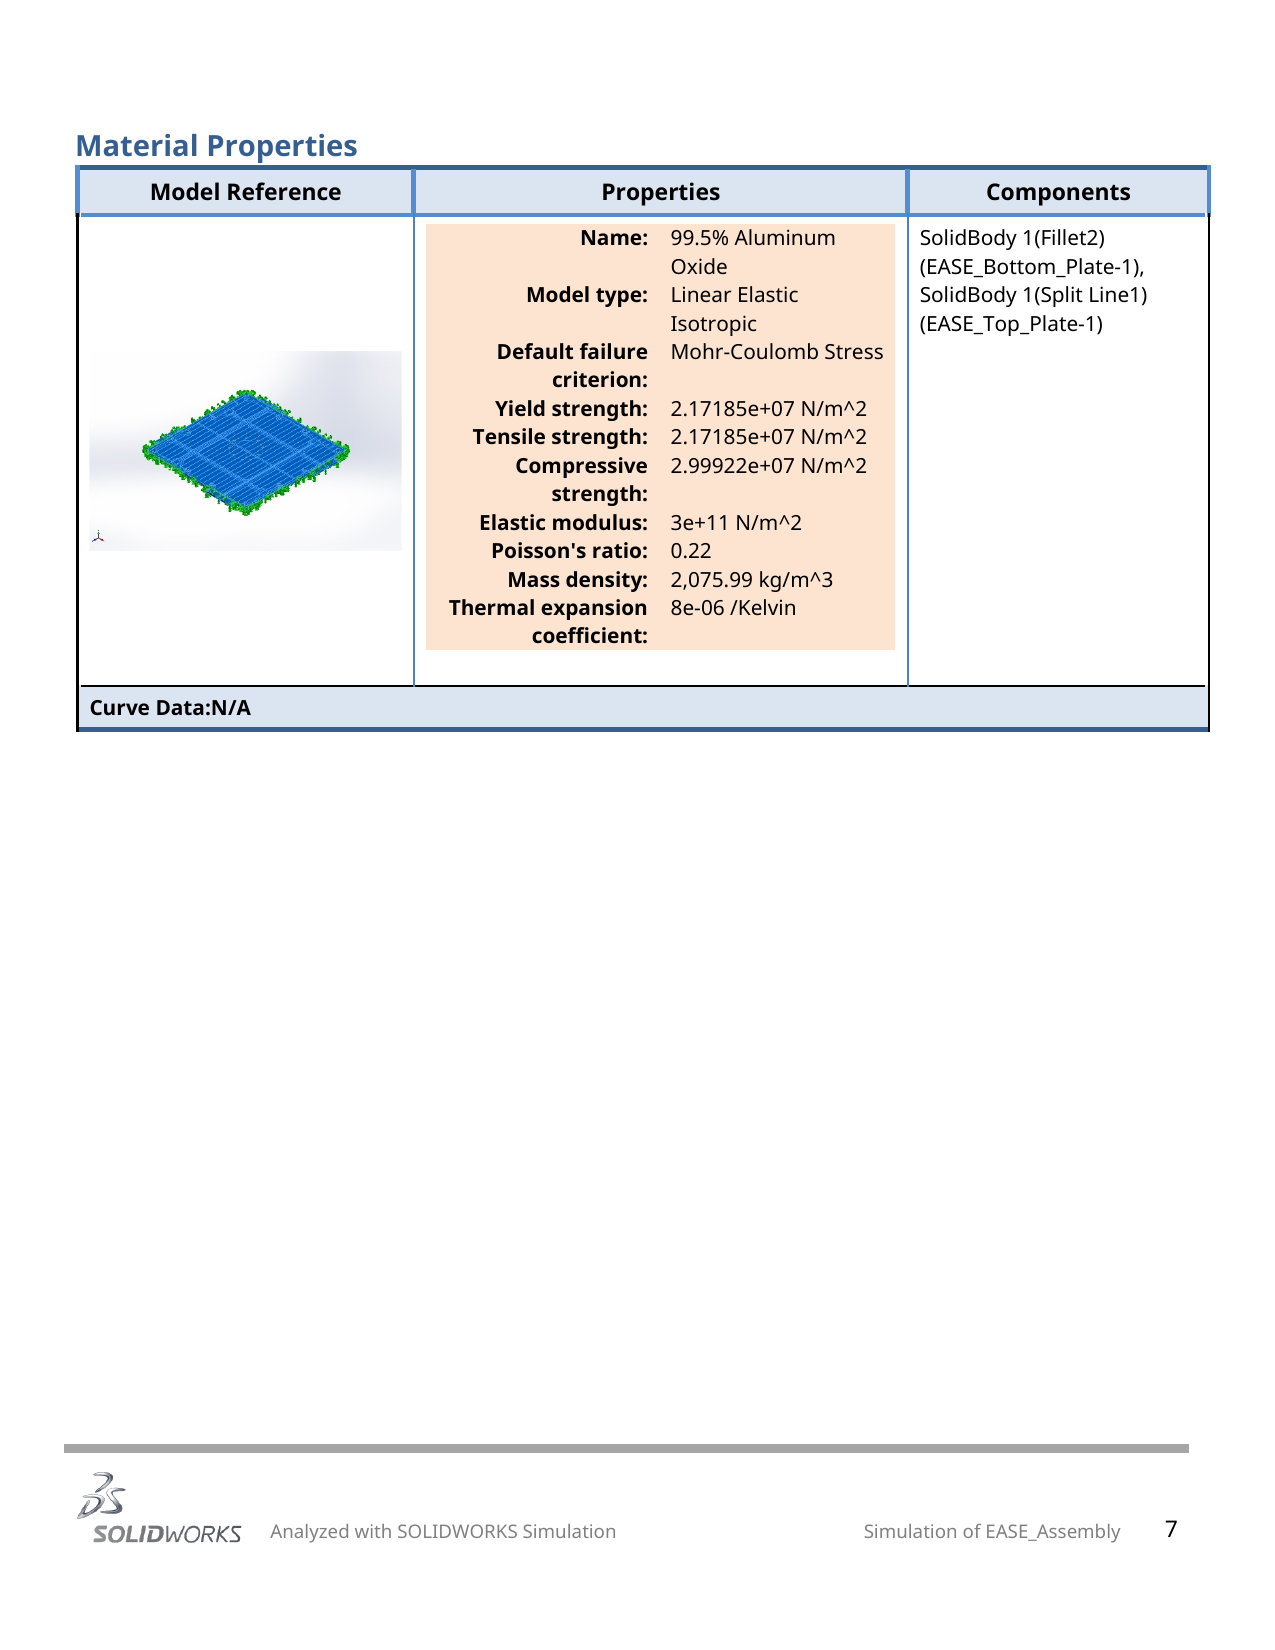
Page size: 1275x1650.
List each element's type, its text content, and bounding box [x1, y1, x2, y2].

picture [75, 1453, 243, 1544]
table_header Material Properties [64, 75, 1224, 763]
picture [89, 351, 402, 551]
